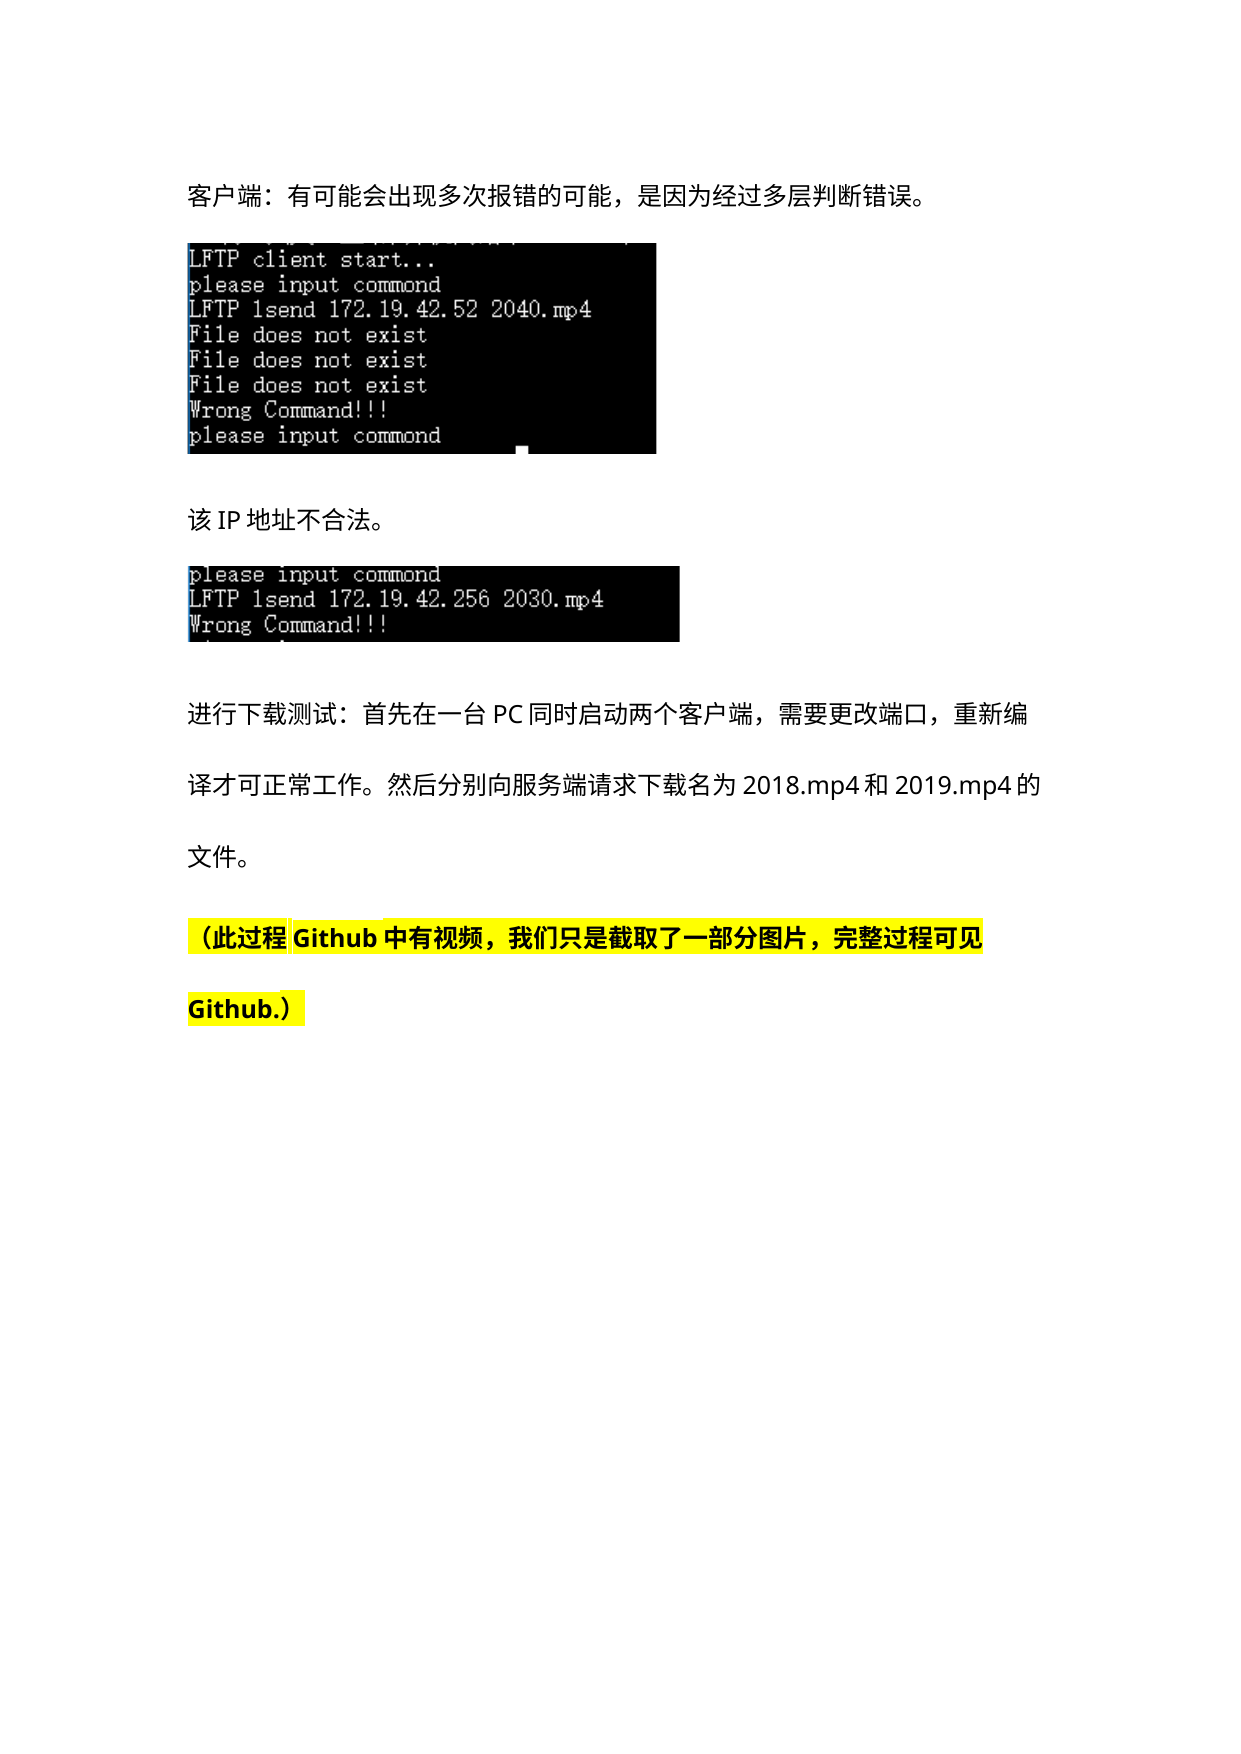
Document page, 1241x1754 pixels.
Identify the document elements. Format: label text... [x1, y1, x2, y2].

text 该IP地址不合法。 [187, 486, 1053, 551]
picture [187, 566, 680, 642]
text 进行下载测试：首先在一台PC同时启动两个客户端，需要更改端口，重新编译才可正常工作。然后分别向服务端请求下载名为2018.mp4和2019.mp4的文件。 [187, 680, 1053, 888]
text （此过程Github中有视频，我们只是截取了一部分图片，完整过程可见Github.） [187, 904, 1053, 1040]
picture [187, 243, 657, 454]
text 客户端：有可能会出现多次报错的可能，是因为经过多层判断错误。 [187, 162, 1053, 227]
